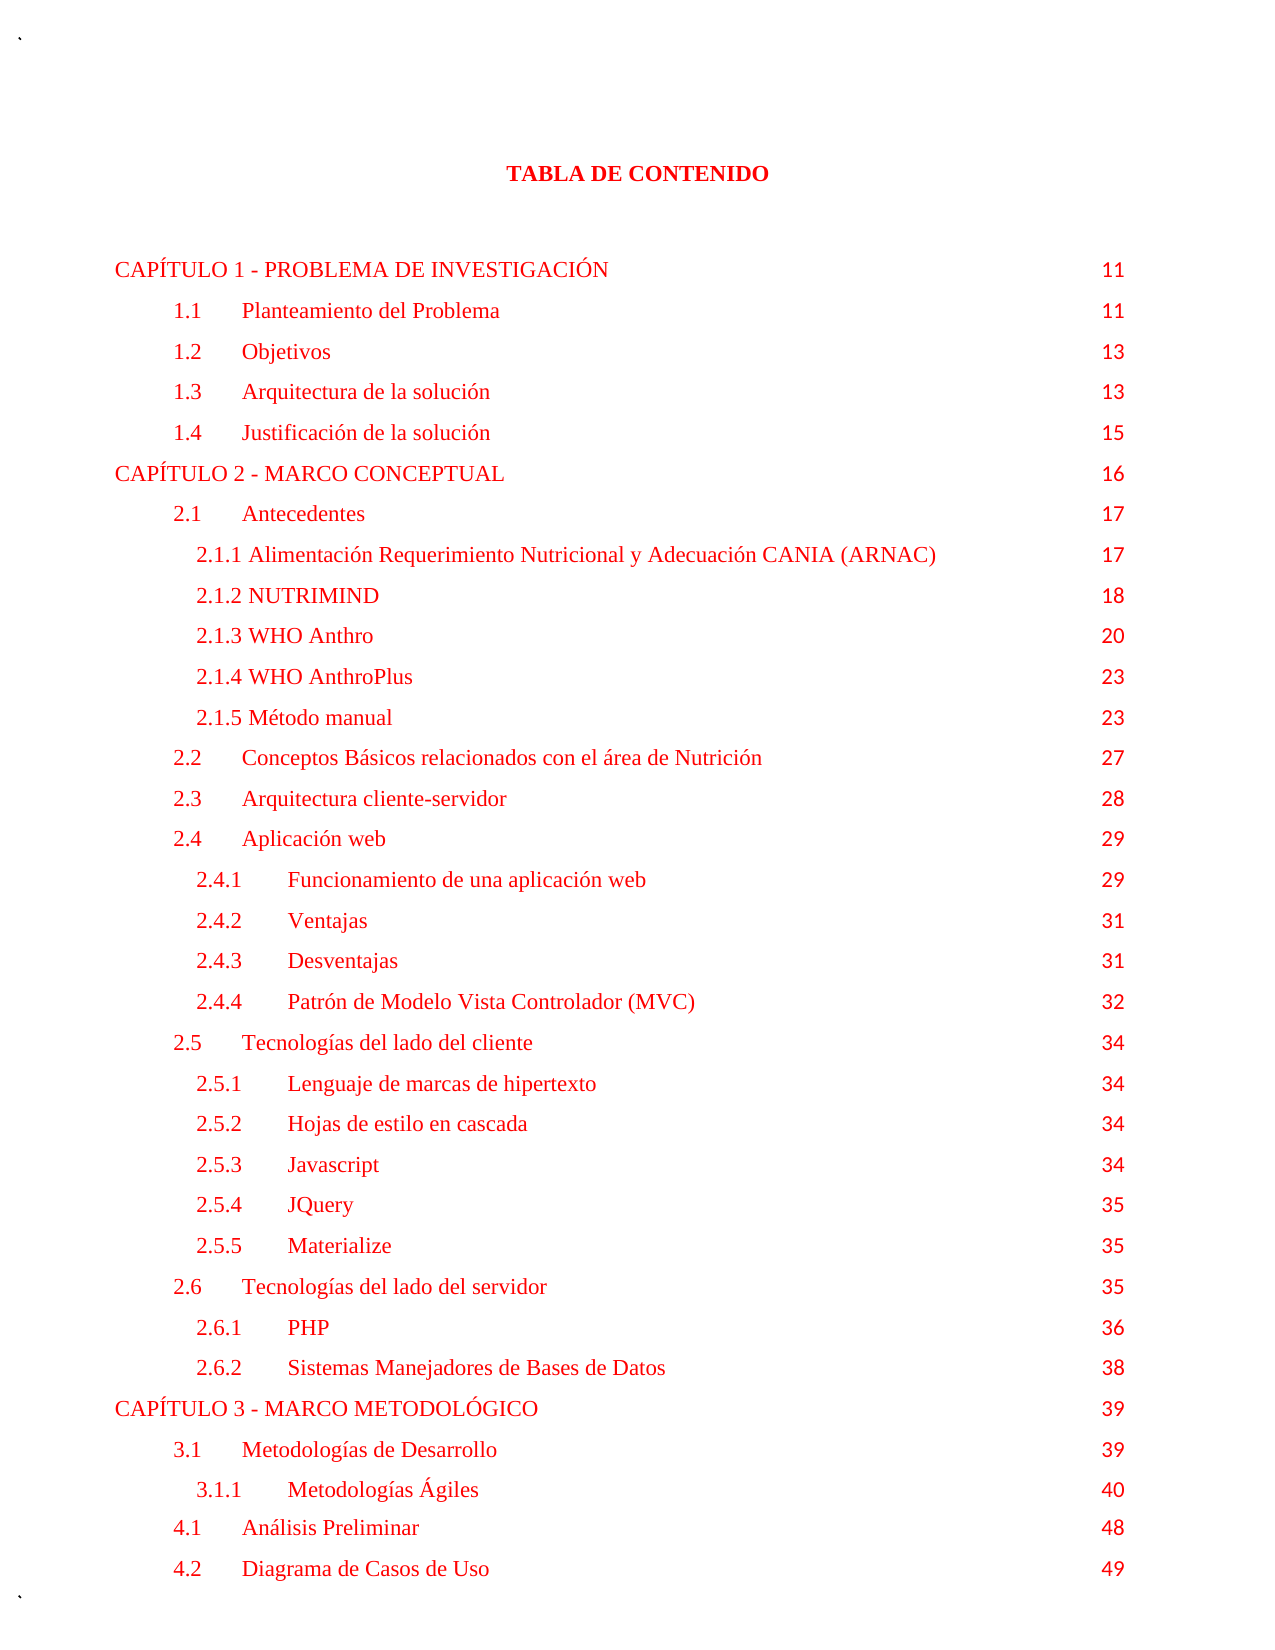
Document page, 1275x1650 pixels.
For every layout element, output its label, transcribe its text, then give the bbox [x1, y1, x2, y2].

list Alimentación Requerimiento Nutricional y Adecuación CANIA (ARNAC) 17 [196, 540, 1173, 568]
list Antecedentes 17 [173, 499, 1173, 528]
list Materialize 35 [196, 1232, 1173, 1260]
list PHP 36 [196, 1313, 1173, 1341]
list Conceptos Básicos relacionados con el área de Nutrición 27 [173, 743, 1173, 771]
list NUTRIMIND 18 [196, 581, 1173, 609]
text CAPÍTULO 3 - MARCO METODOLÓGICO 39 [114, 1394, 1173, 1422]
list Funcionamiento de una aplicación web 29 [196, 866, 1173, 894]
list Tecnologías del lado del servidor 35 [173, 1272, 1173, 1300]
list Javascript 34 [196, 1150, 1173, 1178]
text 3.1 Metodologías de Desarrollo 39 [173, 1435, 1173, 1463]
text CAPÍTULO 1 - PROBLEMA DE INVESTIGACIÓN 11 [114, 255, 1173, 283]
list Diagrama de Casos de Uso 49 [173, 1554, 1173, 1582]
list WHO Anthro 20 [196, 621, 1173, 649]
list Hojas de estilo en cascada 34 [196, 1109, 1173, 1137]
text TABLA DE CONTENIDO [362, 159, 914, 186]
list Ventajas 31 [196, 906, 1173, 934]
list Tecnologías del lado del cliente 34 [173, 1028, 1173, 1056]
list Arquitectura cliente-servidor 28 [173, 784, 1173, 812]
list Método manual 23 [196, 703, 1173, 731]
list Sistemas Manejadores de Bases de Datos 38 [196, 1353, 1173, 1381]
list JQuery 35 [196, 1191, 1173, 1218]
list Objetivos 13 [173, 337, 1173, 365]
list Análisis Preliminar 48 [173, 1513, 1173, 1541]
list Desventajas 31 [196, 947, 1173, 975]
list Arquitectura de la solución 13 [173, 377, 1173, 405]
text CAPÍTULO 2 - MARCO CONCEPTUAL 16 [114, 459, 1173, 487]
list Patrón de Modelo Vista Controlador (MVC) 32 [196, 987, 1173, 1015]
list Aplicación web 29 [173, 824, 1173, 852]
list Planteamiento del Problema 11 [173, 296, 1173, 324]
text 3.1.1 Metodologías Ágiles 40 [196, 1475, 1173, 1503]
list Lenguaje de marcas de hipertexto 34 [196, 1069, 1173, 1097]
list Justificación de la solución 15 [173, 418, 1173, 446]
list WHO AnthroPlus 23 [196, 662, 1173, 690]
